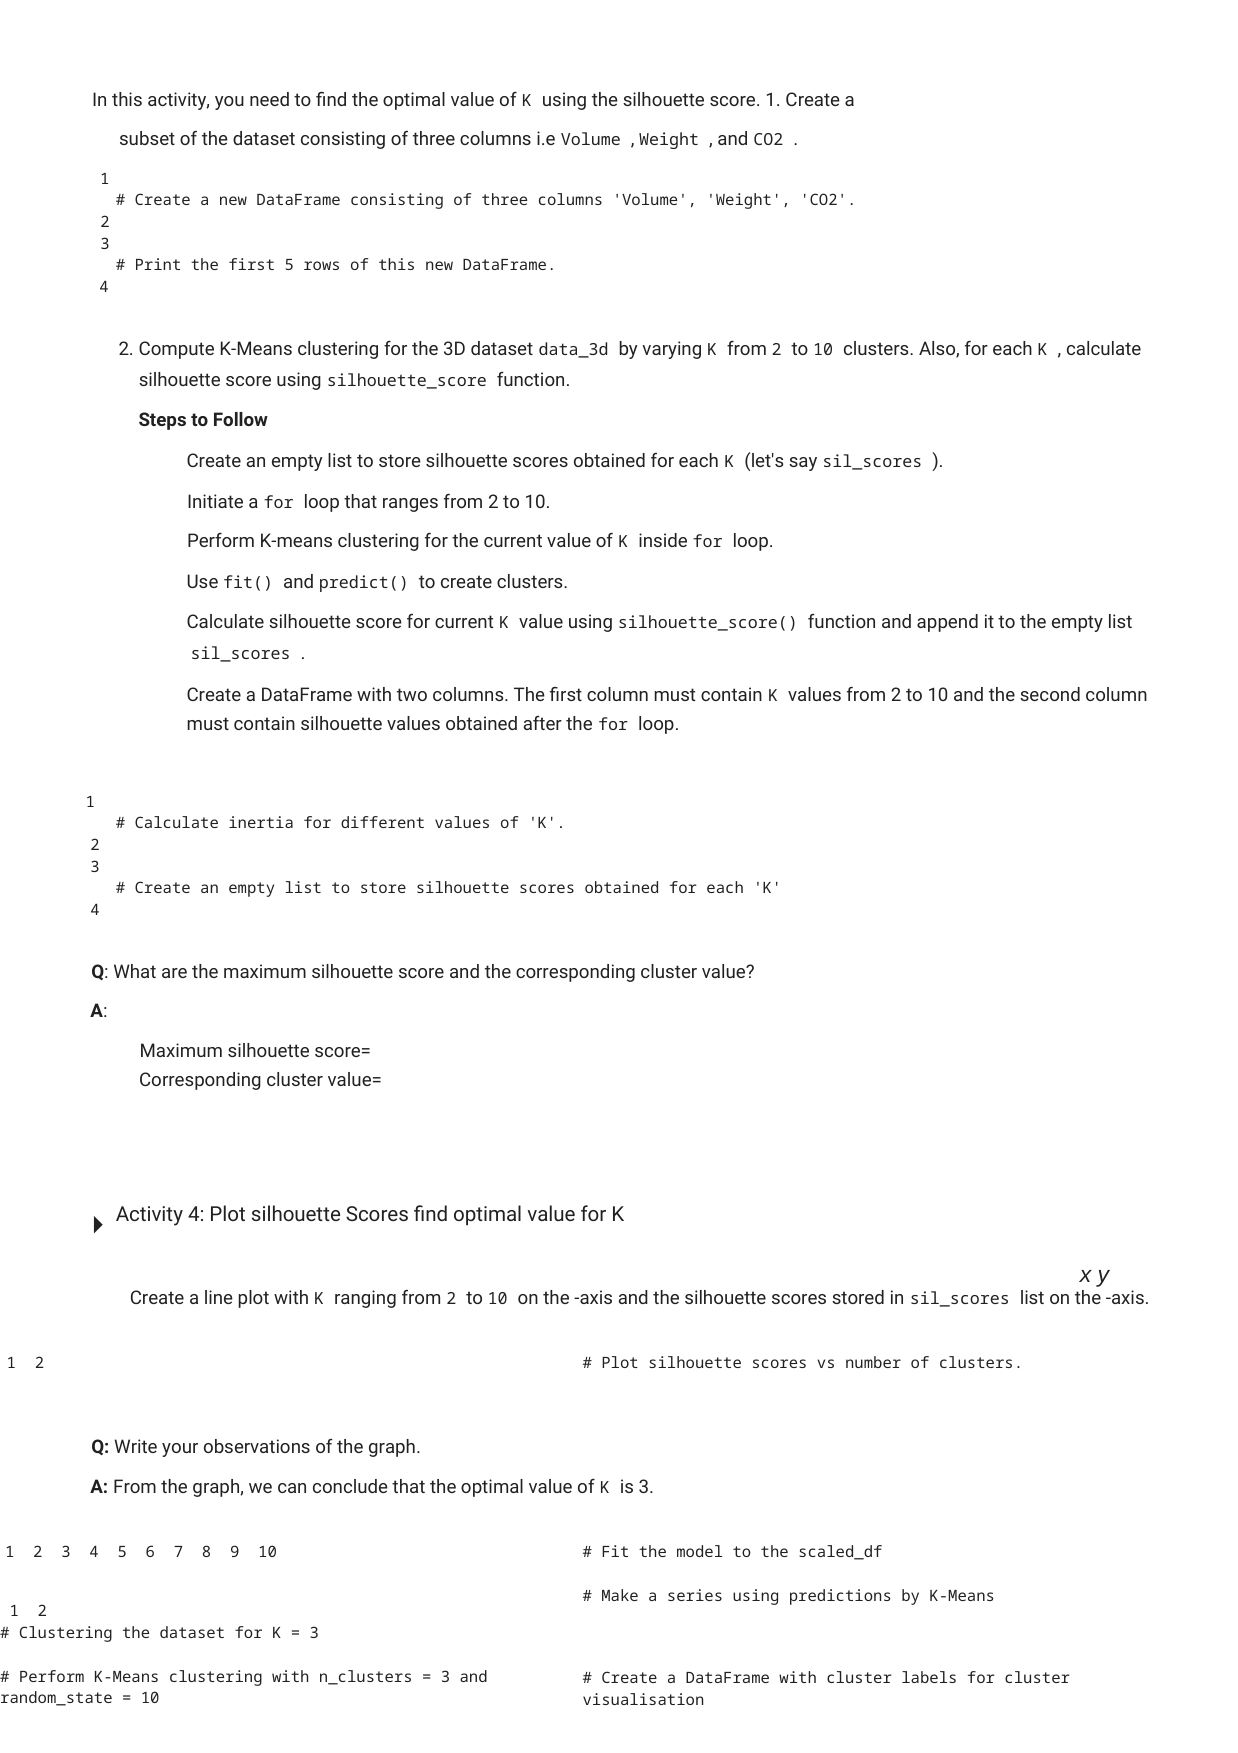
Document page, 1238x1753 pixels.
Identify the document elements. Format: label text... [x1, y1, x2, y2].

text # Make a series using predictions by K-Means [582, 1585, 1165, 1606]
text # Clustering the dataset for K = 3 [0, 1621, 582, 1643]
text Perform K-means clustering for the current value of K inside for loop. [722, 530, 1165, 553]
text 2 [81, 834, 1165, 855]
text 2. Compute K-Means clustering for the 3D dataset data_3d by varying K from 2 to 10 clusters. Also, for each K , calculate silhouette score using silhouette_score function. [118, 338, 1156, 391]
text A: From the graph, we can conclude that the optimal value of K is 3. [90, 1475, 600, 1498]
text  Activity 4: Plot silhouette Scores find optimal value for K [85, 1202, 1165, 1243]
text Create a DataFrame with two columns. The first column must contain K values from 2 to 10 and the second column must contain silhouette values obtained after the for loop. [186, 683, 1167, 736]
text # Plot silhouette scores vs number of clusters. [582, 1352, 1165, 1373]
text # Create an empty list to store silhouette scores obtained for each 'K' [116, 877, 1165, 898]
text Steps to Follow [138, 409, 1165, 431]
text 1 2 [0, 1352, 582, 1373]
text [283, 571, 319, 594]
text 1 [81, 791, 1165, 812]
text Maximum silhouette score= [139, 1040, 1165, 1062]
text Perform K-means clustering for the current value of K inside for loop. [187, 530, 618, 553]
text # Create a new DataFrame consisting of three columns 'Volume', 'Weight', 'CO2'. [116, 189, 1165, 210]
text In this activity, you need to find the optimal value of K using the silhouette score. 1. Create a subset of the dataset consisting of three columns i.e Volume , Weight , and CO2 . [92, 88, 885, 151]
text # Calculate inertia for different values of 'K'. [116, 812, 1165, 833]
text # Fit the model to the scaled_df [582, 1540, 1165, 1562]
text # Perform K-Means clustering with n_clusters = 3 and random_state = 10 [0, 1666, 582, 1708]
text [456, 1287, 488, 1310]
text 3 [100, 233, 1165, 254]
text 1 [100, 168, 1165, 189]
text 4 [81, 899, 1165, 920]
text Create an empty list to store silhouette scores obtained for each K (let's say sil_scores ). [186, 449, 1165, 472]
text A: From the graph, we can conclude that the optimal value of K is 3. [619, 1475, 1165, 1498]
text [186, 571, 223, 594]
text 1 2 3 4 5 6 7 8 9 10 [0, 1540, 582, 1562]
text 4 [99, 276, 1165, 297]
text A: [90, 1000, 1165, 1022]
text 3 [81, 856, 1165, 877]
text Calculate silhouette score for current K value using silhouette_score() function and append it to the empty list sil_scores . [186, 611, 1138, 664]
text Use fit() and predict() to create clusters. [408, 571, 1165, 594]
text # Print the first 5 rows of this new DataFrame. [116, 254, 1165, 275]
text # Create a DataFrame with cluster labels for cluster visualisation [582, 1667, 1165, 1710]
text x y [0, 1261, 1109, 1287]
text Q: Write your observations of the graph. [91, 1436, 1165, 1458]
text Q: What are the maximum silhouette score and the corresponding cluster value? [91, 961, 1165, 983]
text Initiate a for loop that ranges from 2 to 10. [303, 490, 1165, 513]
text Corresponding cluster value= [139, 1069, 1165, 1091]
text Create a line plot with K ranging from 2 to 10 on the -axis and the silhouette scores stored in sil_scores list on the -axis. [507, 1287, 910, 1310]
text 1 2 [0, 1600, 582, 1621]
text 2 [100, 211, 1165, 232]
